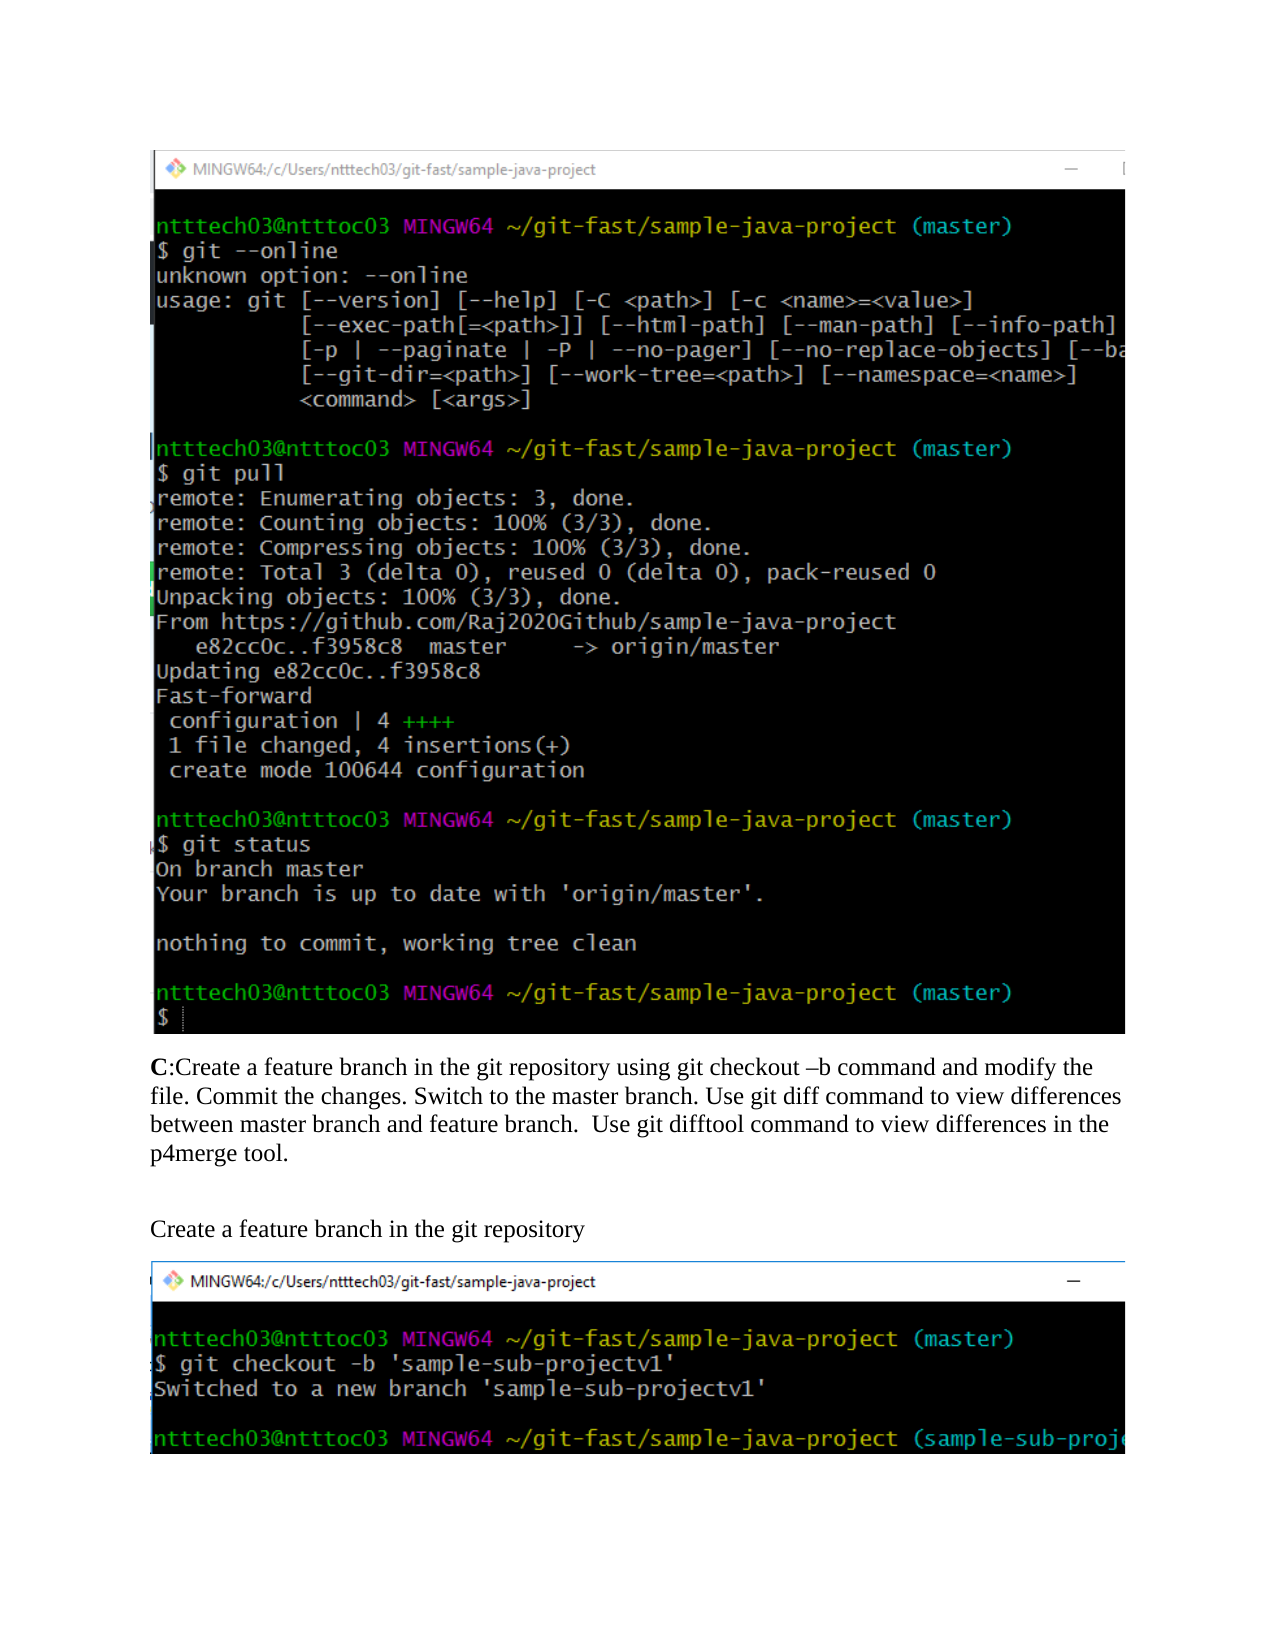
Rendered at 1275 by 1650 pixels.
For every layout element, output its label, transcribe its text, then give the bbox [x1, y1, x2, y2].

text C:Create a feature branch in the git repository using git checkout –b command and modify the file. Commit the changes. Switch to the master branch. Use git diff command to view differences between master branch and feature branch. Use git difftool command to view differences in the p4merge tool. [150, 1052, 1125, 1167]
picture [150, 1261, 1125, 1454]
text Create a feature branch in the git repository [150, 1214, 1125, 1243]
picture [150, 150, 1125, 1034]
